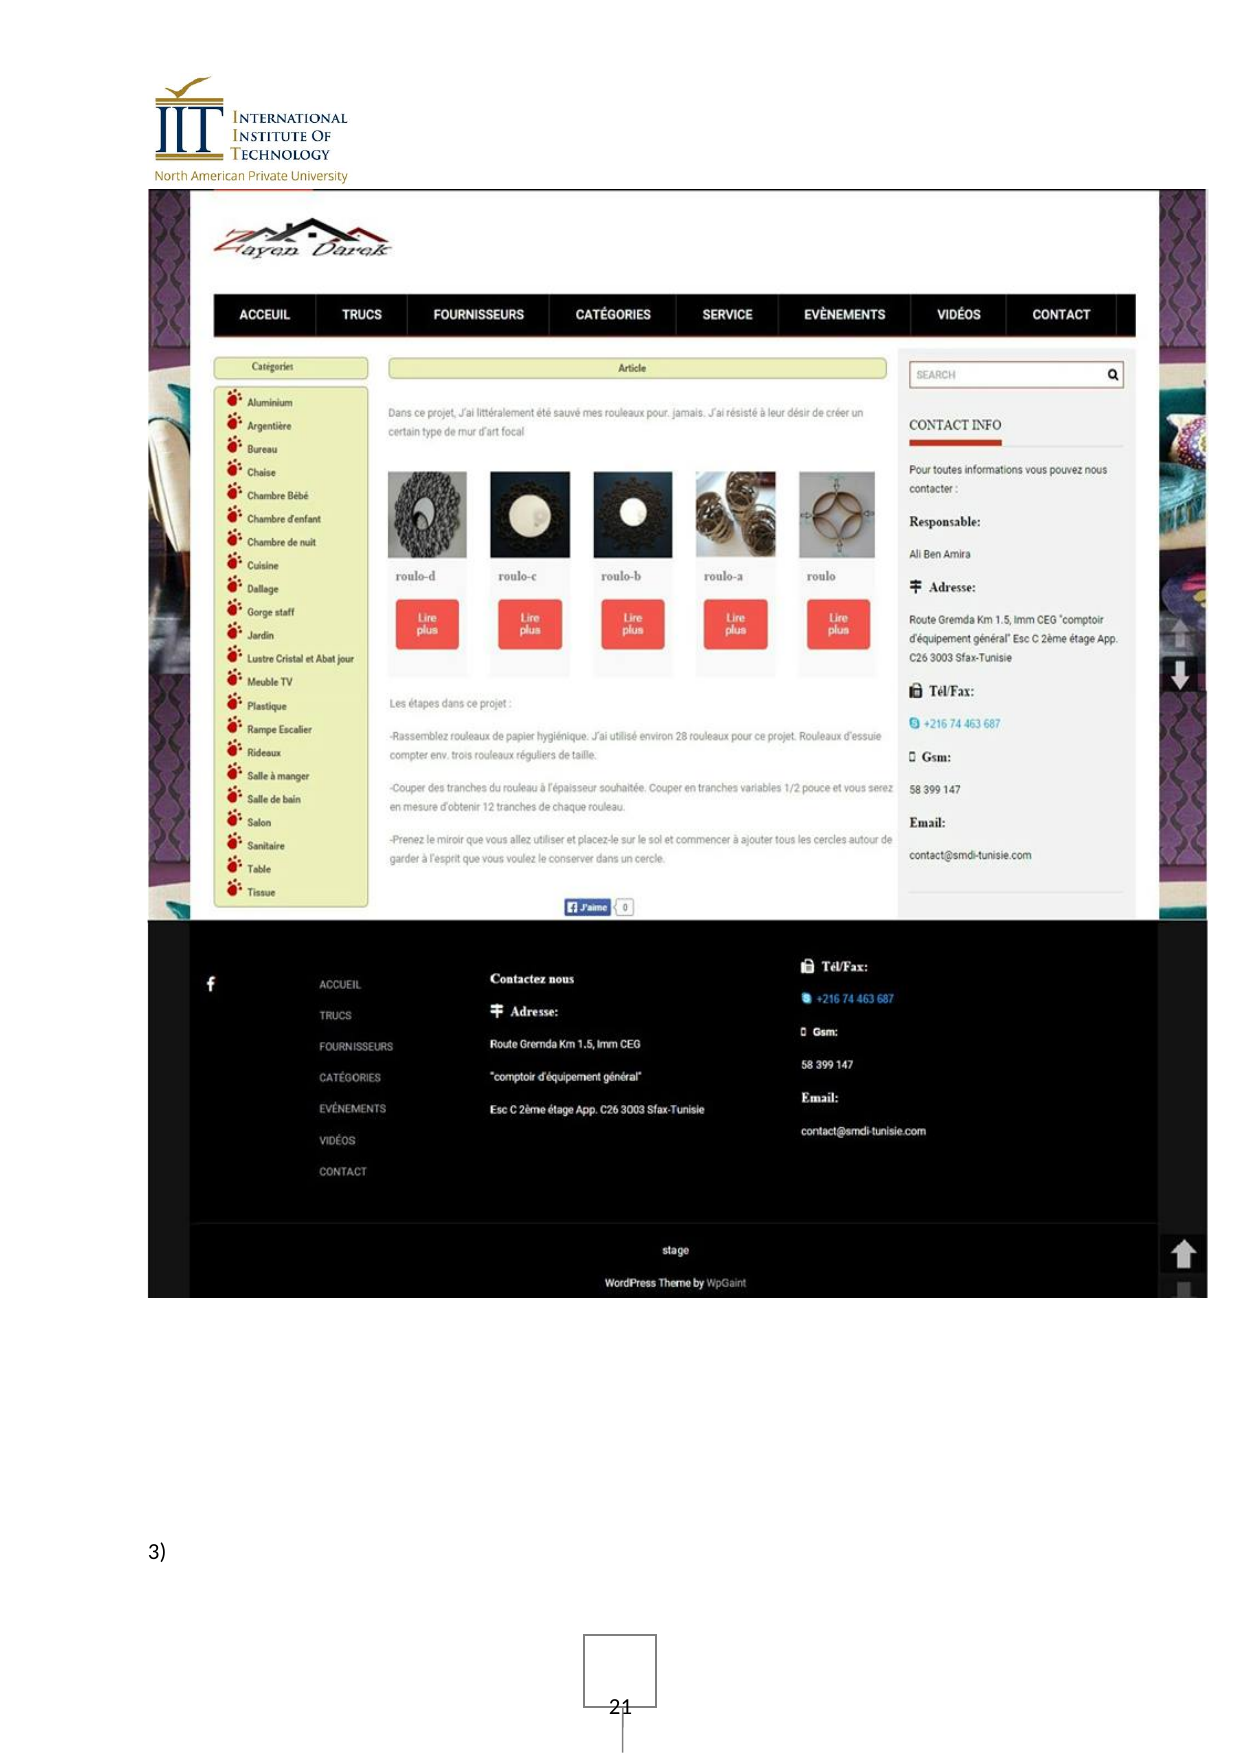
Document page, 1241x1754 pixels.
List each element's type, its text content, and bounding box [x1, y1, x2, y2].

picture [147, 73, 1209, 1298]
text 3) [148, 1537, 1093, 1565]
